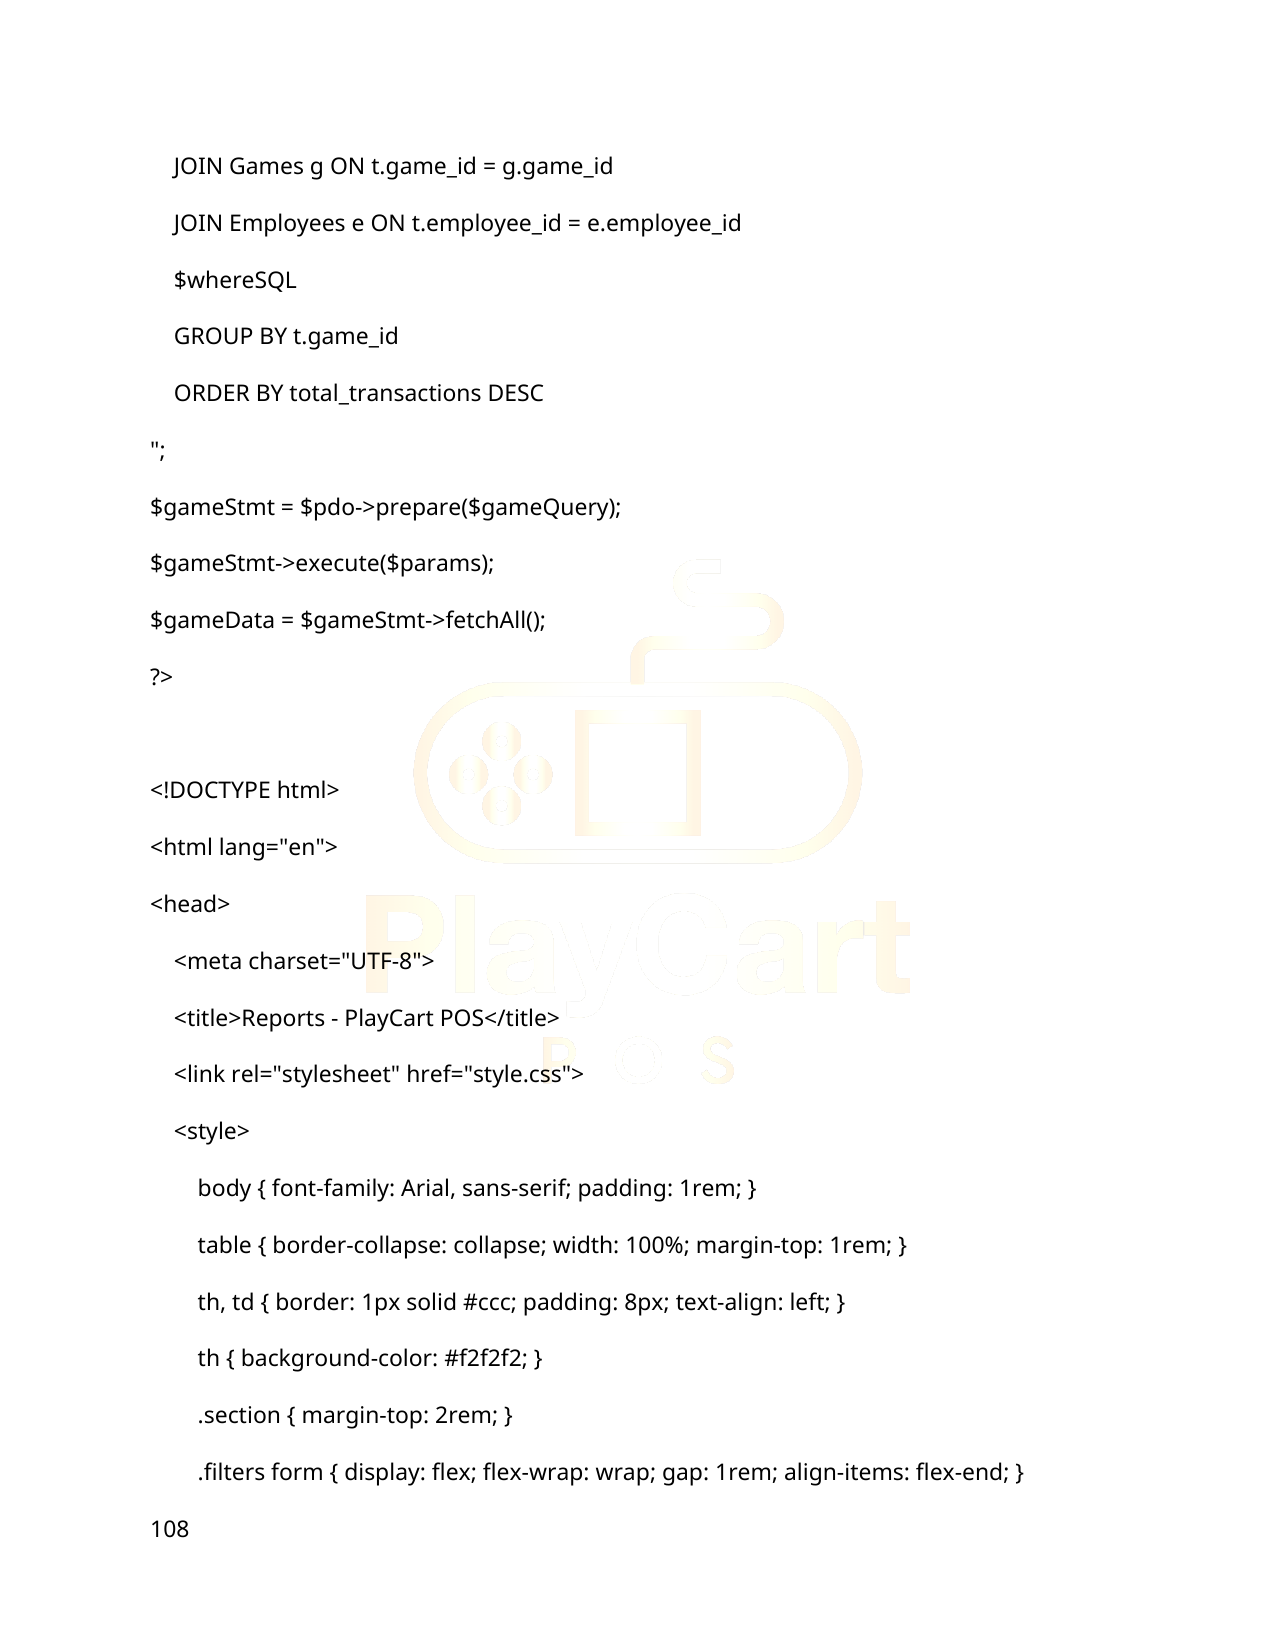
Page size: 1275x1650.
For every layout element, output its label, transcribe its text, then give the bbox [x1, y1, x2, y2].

text <link rel="stylesheet" href="style.css"> [150, 1058, 1125, 1089]
text .section { margin-top: 2rem; } [150, 1399, 1125, 1430]
text <title>Reports - PlayCart POS</title> [150, 1002, 1125, 1033]
text JOIN Games g ON t.game_id = g.game_id [150, 150, 1125, 181]
text GROUP BY t.game_id [150, 320, 1125, 352]
text ?> [150, 661, 1125, 692]
text table { border-collapse: collapse; width: 100%; margin-top: 1rem; } [150, 1229, 1125, 1260]
text <meta charset="UTF-8"> [150, 945, 1125, 976]
text <html lang="en"> [150, 831, 1125, 862]
text .filters form { display: flex; flex-wrap: wrap; gap: 1rem; align-items: flex-end; } [150, 1456, 1125, 1487]
text <head> [150, 888, 1125, 919]
text th, td { border: 1px solid #ccc; padding: 8px; text-align: left; } [150, 1285, 1125, 1317]
text <!DOCTYPE html> [150, 774, 1125, 806]
text <style> [150, 1115, 1125, 1146]
text $gameData = $gameStmt->fetchAll(); [150, 604, 1125, 635]
text $gameStmt = $pdo->prepare($gameQuery); [150, 491, 1125, 522]
text $whereSQL [150, 263, 1125, 295]
text th { background-color: #f2f2f2; } [150, 1342, 1125, 1373]
text JOIN Employees e ON t.employee_id = e.employee_id [150, 207, 1125, 238]
text ORDER BY total_transactions DESC [150, 377, 1125, 408]
text "; [150, 434, 1125, 465]
text body { font-family: Arial, sans-serif; padding: 1rem; } [150, 1172, 1125, 1203]
text $gameStmt->execute($params); [150, 547, 1125, 579]
